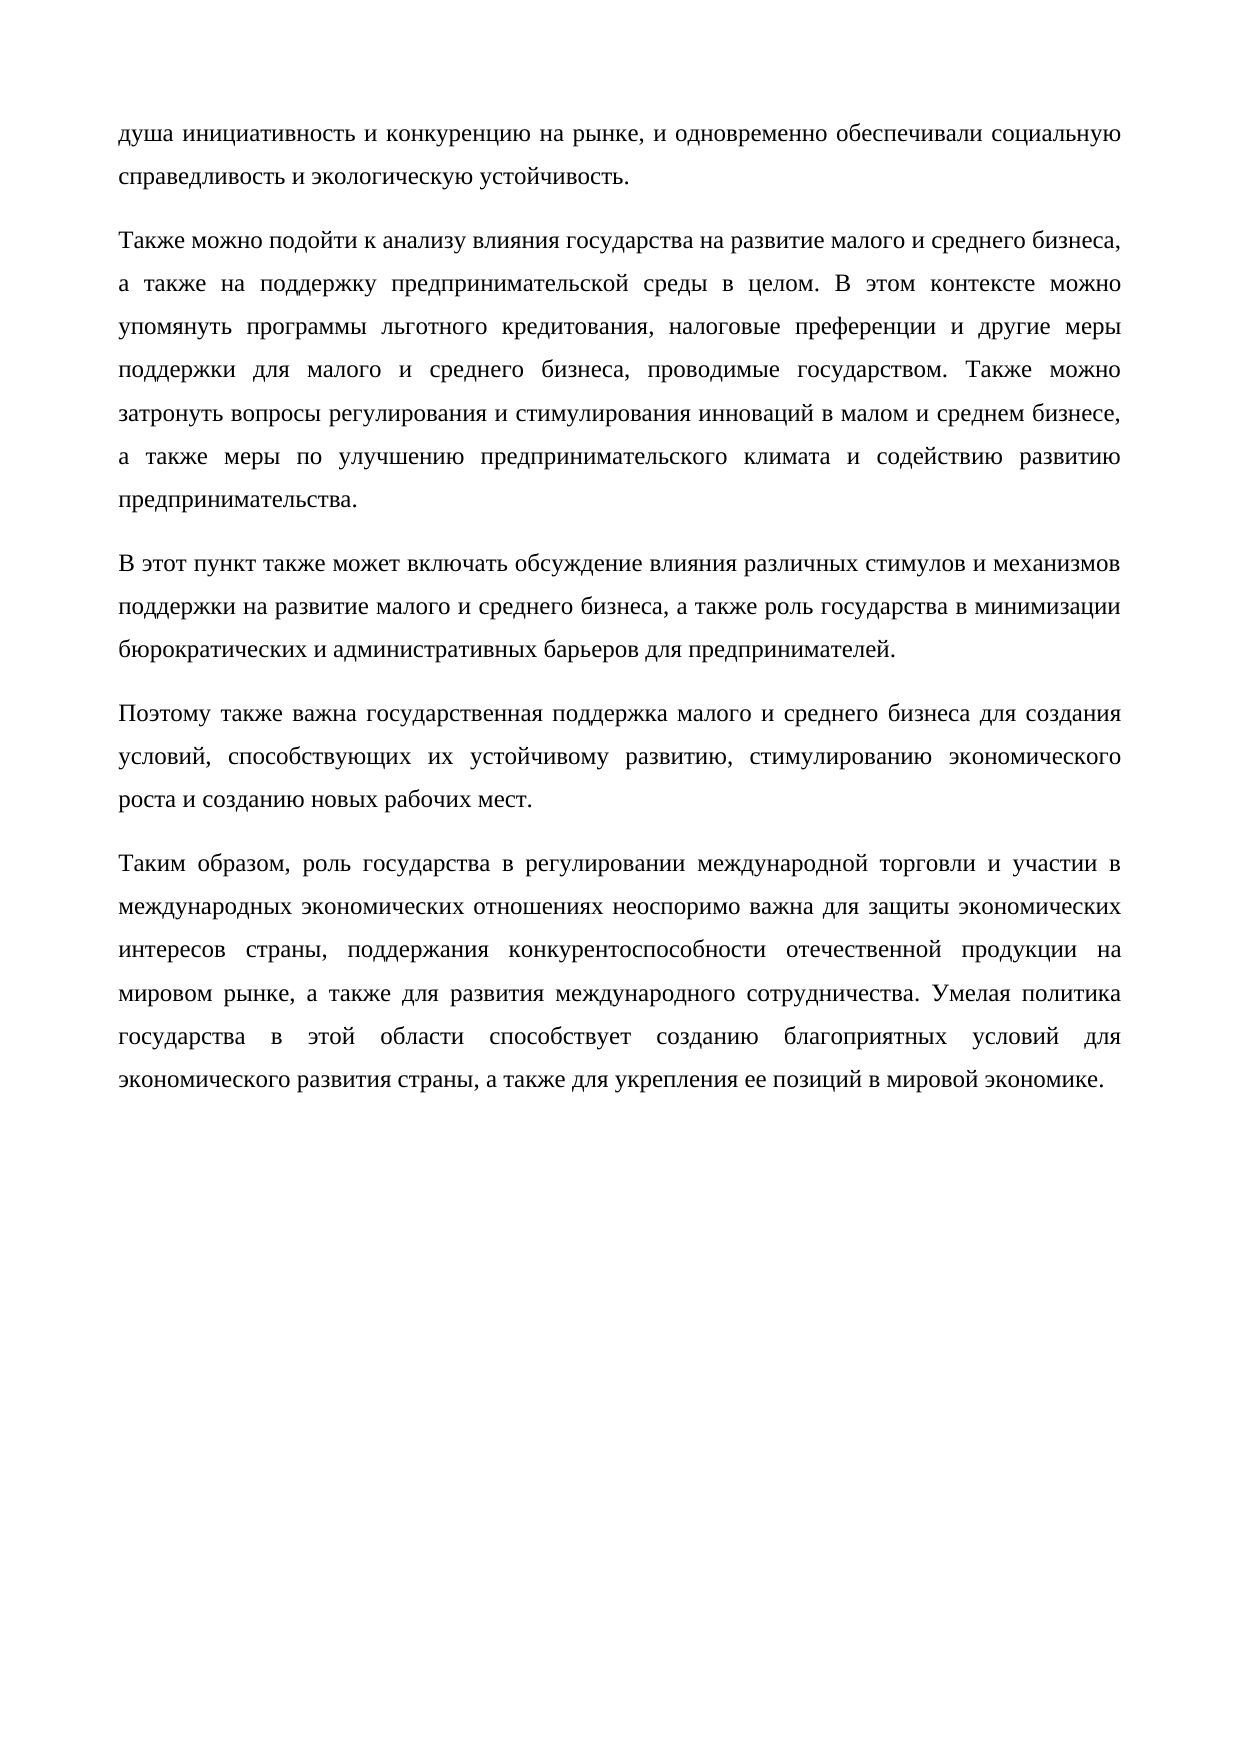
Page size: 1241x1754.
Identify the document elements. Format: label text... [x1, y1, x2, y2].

text В этот пункт также может включать обсуждение влияния различных стимулов и механизмов поддержки на развитие малого и среднего бизнеса, а также роль государства в минимизации бюрократических и административных барьеров для предпринимателей. [118, 548, 1122, 663]
text Поэтому также важна государственная поддержка малого и среднего бизнеса для создания условий, способствующих их устойчивому развитию, стимулированию экономического роста и созданию новых рабочих мест. [118, 698, 1122, 813]
text Также можно подойти к анализу влияния государства на развитие малого и среднего бизнеса, а также на поддержку предпринимательской среды в целом. В этом контексте можно упомянуть программы льготного кредитования, налоговые преференции и другие меры поддержки для малого и среднего бизнеса, проводимые государством. Также можно затронуть вопросы регулирования и стимулирования инноваций в малом и среднем бизнесе, а также меры по улучшению предпринимательского климата и содействию развитию предпринимательства. [118, 225, 1122, 513]
text Таким образом, роль государства в регулировании международной торговли и участии в международных экономических отношениях неоспоримо важна для защиты экономических интересов страны, поддержания конкурентоспособности отечественной продукции на мировом рынке, а также для развития международного сотрудничества. Умелая политика государства в этой области способствует созданию благоприятных условий для экономического развития страны, а также для укрепления ее позиций в мировой экономике. [118, 848, 1122, 1093]
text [118, 118, 1122, 190]
